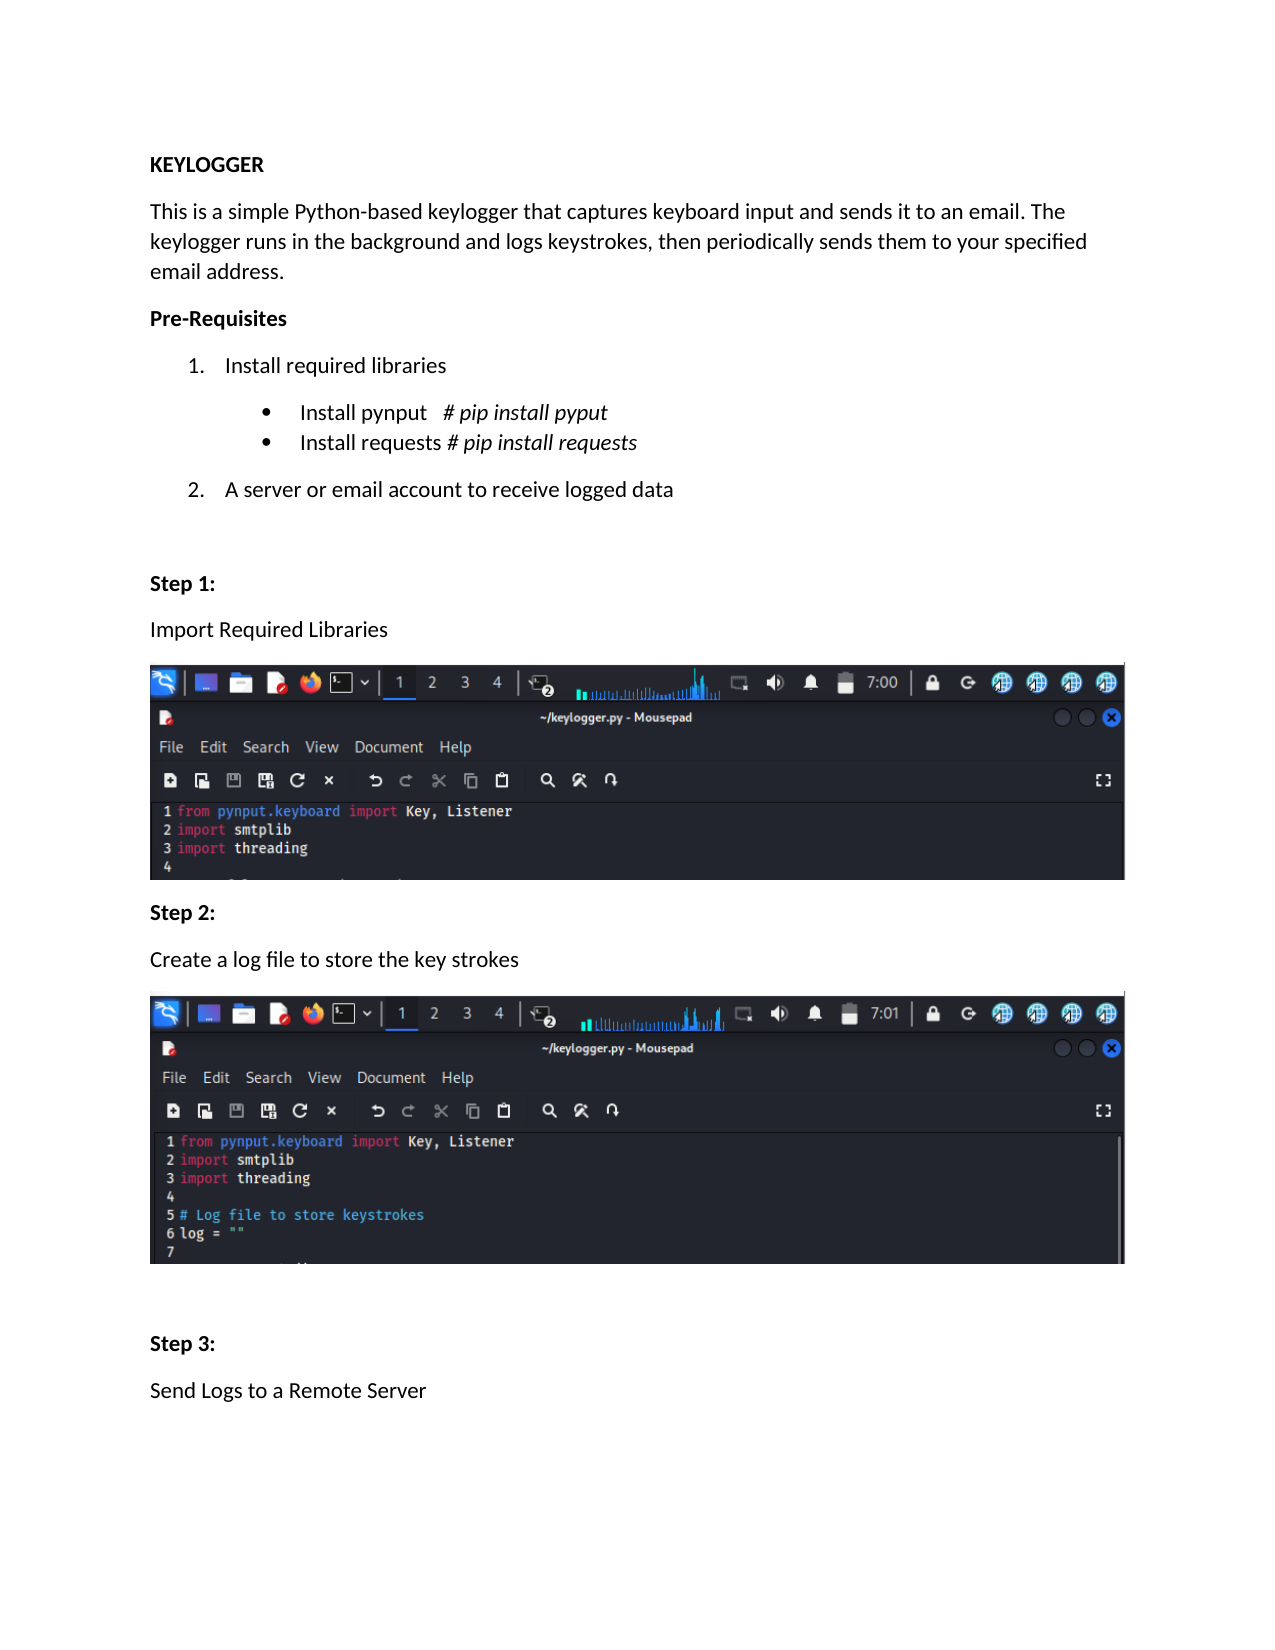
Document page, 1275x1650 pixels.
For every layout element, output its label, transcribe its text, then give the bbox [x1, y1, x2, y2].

text Send Logs to a Remote Server [150, 1376, 1125, 1404]
picture [150, 991, 1125, 1264]
text Step 2: [150, 898, 1125, 926]
list Install required libraries [187, 351, 1125, 379]
text KEYLOGGER [150, 150, 1125, 178]
text Pre-Requisites [150, 304, 1125, 332]
picture [150, 662, 1125, 880]
text Create a log file to store the key strokes [150, 945, 1125, 973]
text Step 3: [150, 1329, 1125, 1357]
text Step 1: [150, 569, 1125, 597]
list A server or email account to receive logged data [187, 475, 1125, 503]
text Import Required Libraries [150, 616, 1125, 644]
list Install requests # pip install requests [262, 428, 1125, 456]
list Install pynput # pip install pyput [262, 398, 1125, 426]
text This is a simple Python-based keylogger that captures keyboard input and sends it to an email. The keylogger runs in the background and logs keystrokes, then periodically sends them to your specified email address. [150, 197, 1125, 285]
